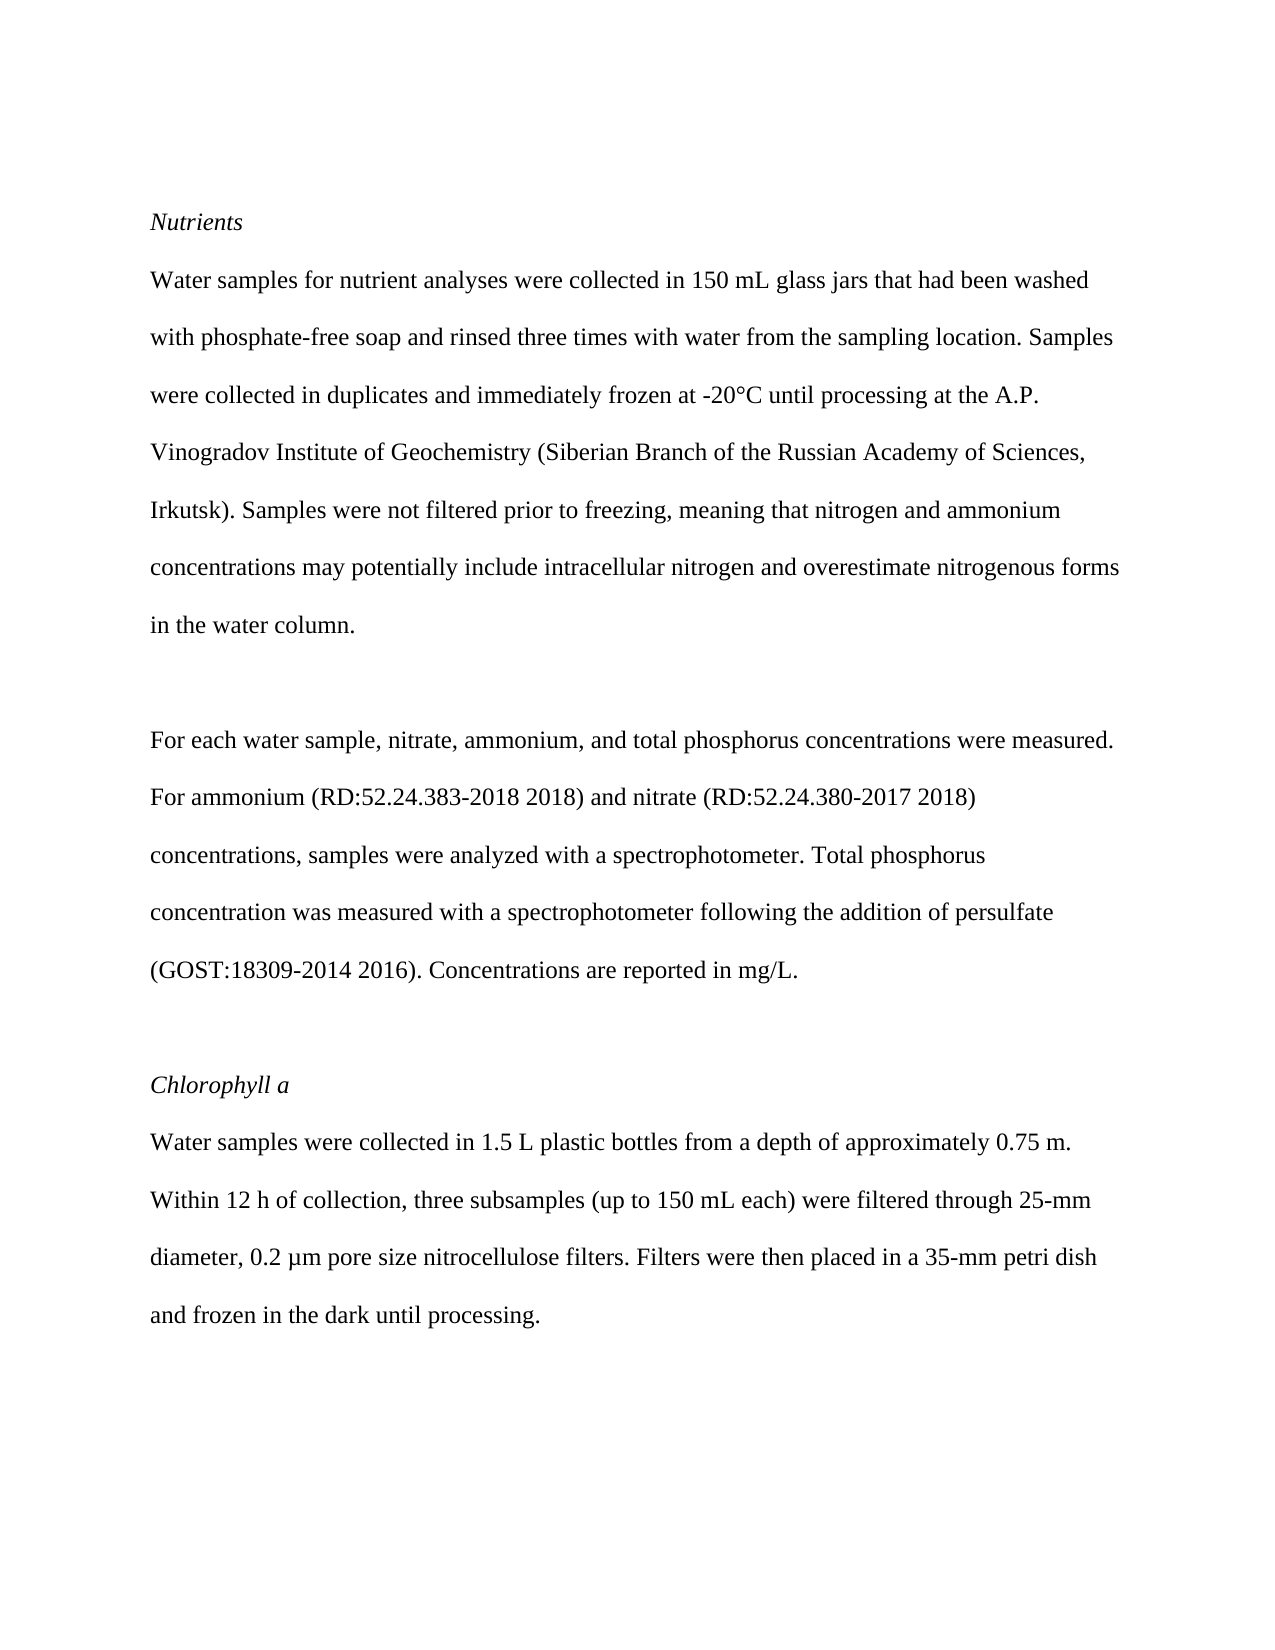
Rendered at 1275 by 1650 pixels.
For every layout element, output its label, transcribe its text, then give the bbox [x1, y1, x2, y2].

text For each water sample, nitrate, ammonium, and total phosphorus concentrations were measured. For ammonium (RD:52.24.383-2018 2018) and nitrate (RD:52.24.380-2017 2018) concentrations, samples were analyzed with a spectrophotometer. Total phosphorus concentration was measured with a spectrophotometer following the addition of persulfate (GOST:18309-2014 2016). Concentrations are reported in mg/L. [150, 725, 1125, 984]
text Water samples for nutrient analyses were collected in 150 mL glass jars that had been washed with phosphate-free soap and rinsed three times with water from the sampling location. Samples were collected in duplicates and immediately frozen at -20°C until processing at the A.P. Vinogradov Institute of Geochemistry (Siberian Branch of the Russian Academy of Sciences, Irkutsk). Samples were not filtered prior to freezing, meaning that nitrogen and ammonium concentrations may potentially include intracellular nitrogen and overestimate nitrogenous forms in the water column. [150, 265, 1125, 639]
text Chlorophyll a [150, 1070, 1125, 1099]
text Water samples were collected in 1.5 L plastic bottles from a depth of approximately 0.75 m. Within 12 h of collection, three subsamples (up to 150 mL each) were filtered through 25-mm diameter, 0.2 µm pore size nitrocellulose filters. Filters were then placed in a 35-mm petri dish and frozen in the dark until processing. [150, 1127, 1125, 1329]
text Nutrients [150, 207, 1125, 236]
